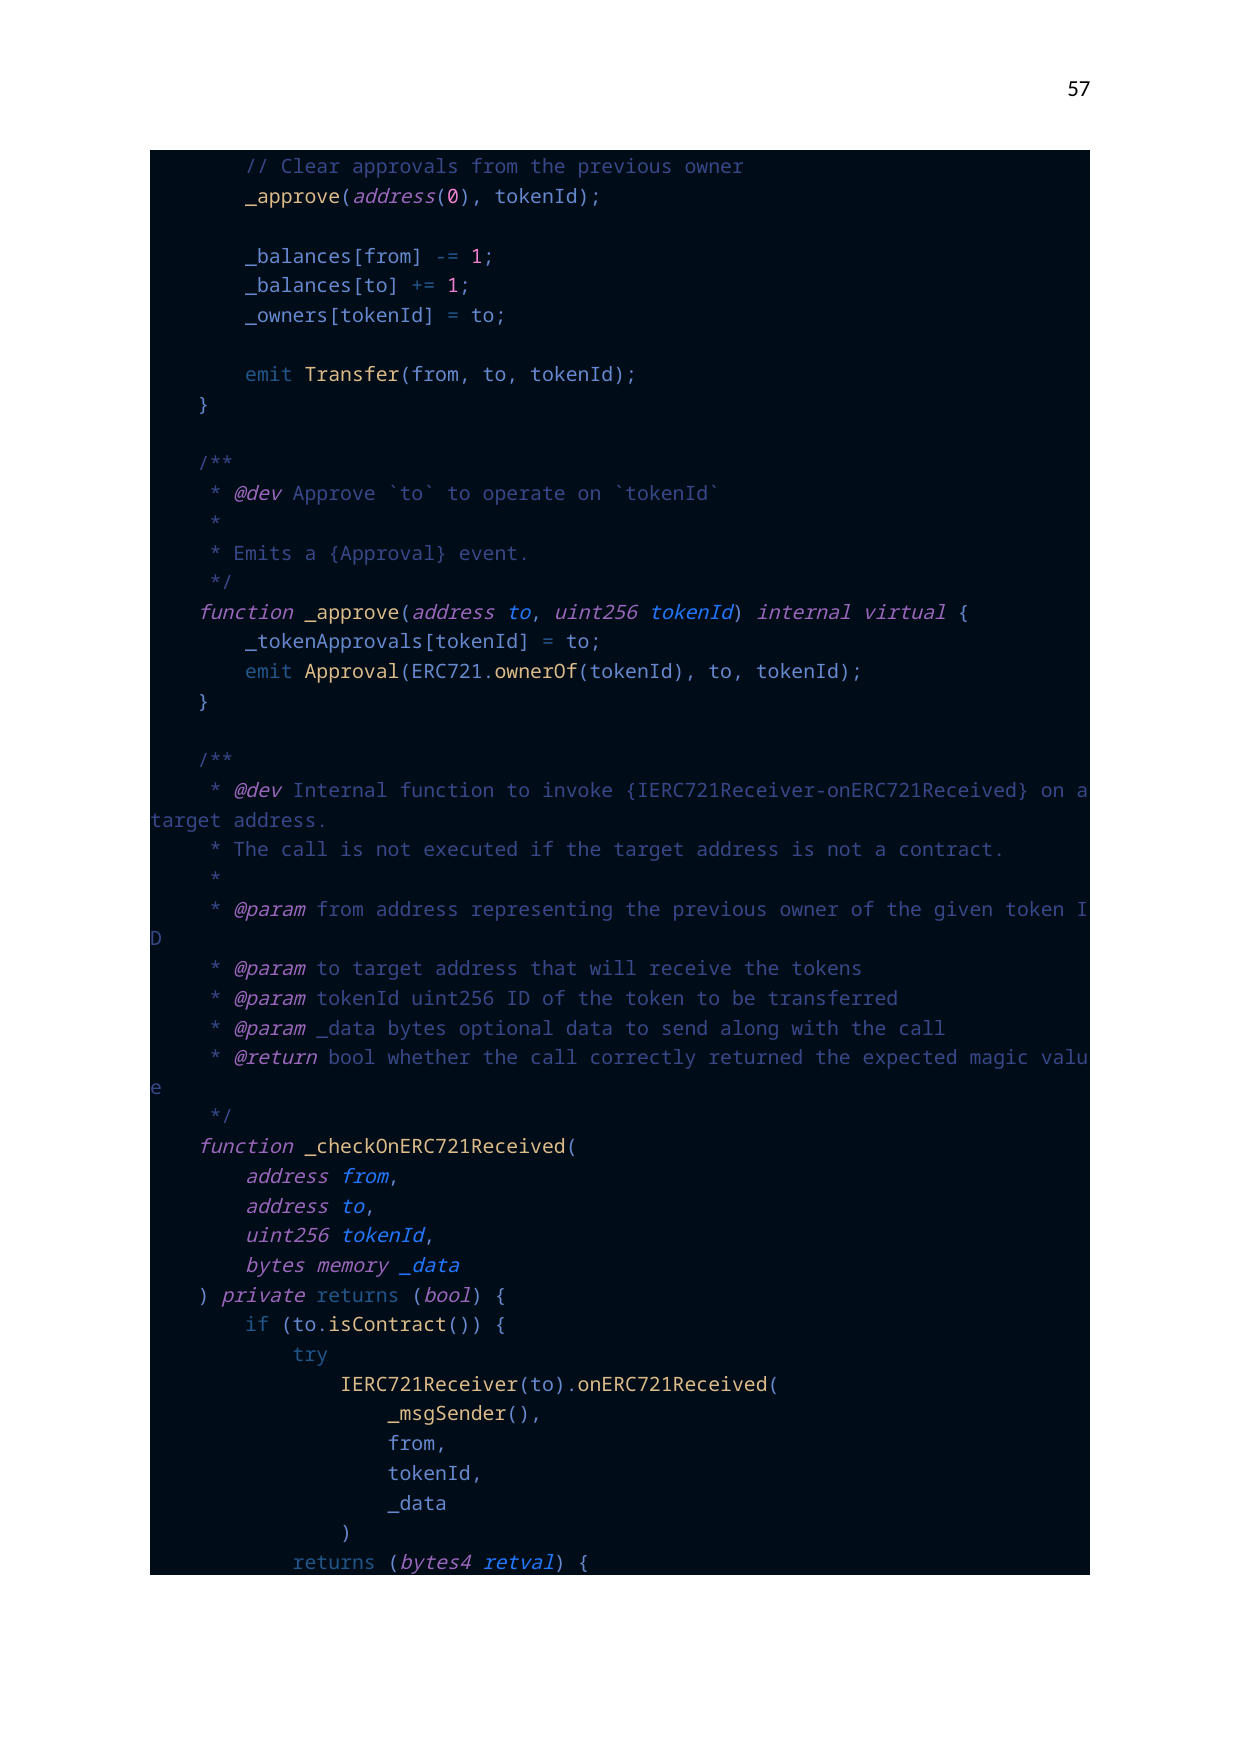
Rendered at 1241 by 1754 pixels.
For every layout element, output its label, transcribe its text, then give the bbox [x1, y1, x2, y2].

text * The call is not executed if the target address is not a contract. [150, 833, 1090, 863]
text */ [150, 1100, 1090, 1130]
text uint256 tokenId, [150, 1219, 1090, 1248]
text * @return bool whether the call correctly returned the expected magic value [150, 1041, 1090, 1100]
text tokenId, [150, 1456, 1090, 1486]
text _tokenApprovals[tokenId] = to; [150, 625, 1090, 655]
text _data [150, 1486, 1090, 1516]
text */ [150, 566, 1090, 595]
text _approve(address(0), tokenId); [150, 180, 1090, 209]
text emit Approval(ERC721.ownerOf(tokenId), to, tokenId); [150, 655, 1090, 684]
text * @param to target address that will receive the tokens [150, 952, 1090, 981]
text /** [150, 744, 1090, 773]
text * @param from address representing the previous owner of the given token ID [150, 892, 1090, 952]
text // Clear approvals from the previous owner [150, 150, 1090, 180]
text ) [150, 1516, 1090, 1545]
text address from, [150, 1159, 1090, 1189]
text * @dev Approve `to` to operate on `tokenId` [150, 477, 1090, 506]
text function _approve(address to, uint256 tokenId) internal virtual { [150, 595, 1090, 625]
text _msgSender(), [150, 1397, 1090, 1427]
text if (to.isContract()) { [150, 1308, 1090, 1338]
text } [150, 388, 1090, 417]
text /** [150, 447, 1090, 477]
text } [150, 684, 1090, 714]
text * [150, 863, 1090, 892]
text * @param _data bytes optional data to send along with the call [150, 1011, 1090, 1041]
text ) private returns (bool) { [150, 1278, 1090, 1308]
text try [150, 1338, 1090, 1367]
text _balances[from] -= 1; [150, 239, 1090, 269]
text from, [150, 1427, 1090, 1456]
text * @dev Internal function to invoke {IERC721Receiver-onERC721Received} on a target address. [150, 773, 1090, 833]
text IERC721Receiver(to).onERC721Received( [150, 1367, 1090, 1397]
text * @param tokenId uint256 ID of the token to be transferred [150, 981, 1090, 1011]
text _owners[tokenId] = to; [150, 298, 1090, 328]
text emit Transfer(from, to, tokenId); [150, 358, 1090, 388]
text * Emits a {Approval} event. [150, 536, 1090, 566]
text * [150, 506, 1090, 536]
text _balances[to] += 1; [150, 269, 1090, 298]
text returns (bytes4 retval) { [150, 1545, 1090, 1575]
text address to, [150, 1189, 1090, 1219]
text bytes memory _data [150, 1248, 1090, 1278]
text function _checkOnERC721Received( [150, 1130, 1090, 1159]
